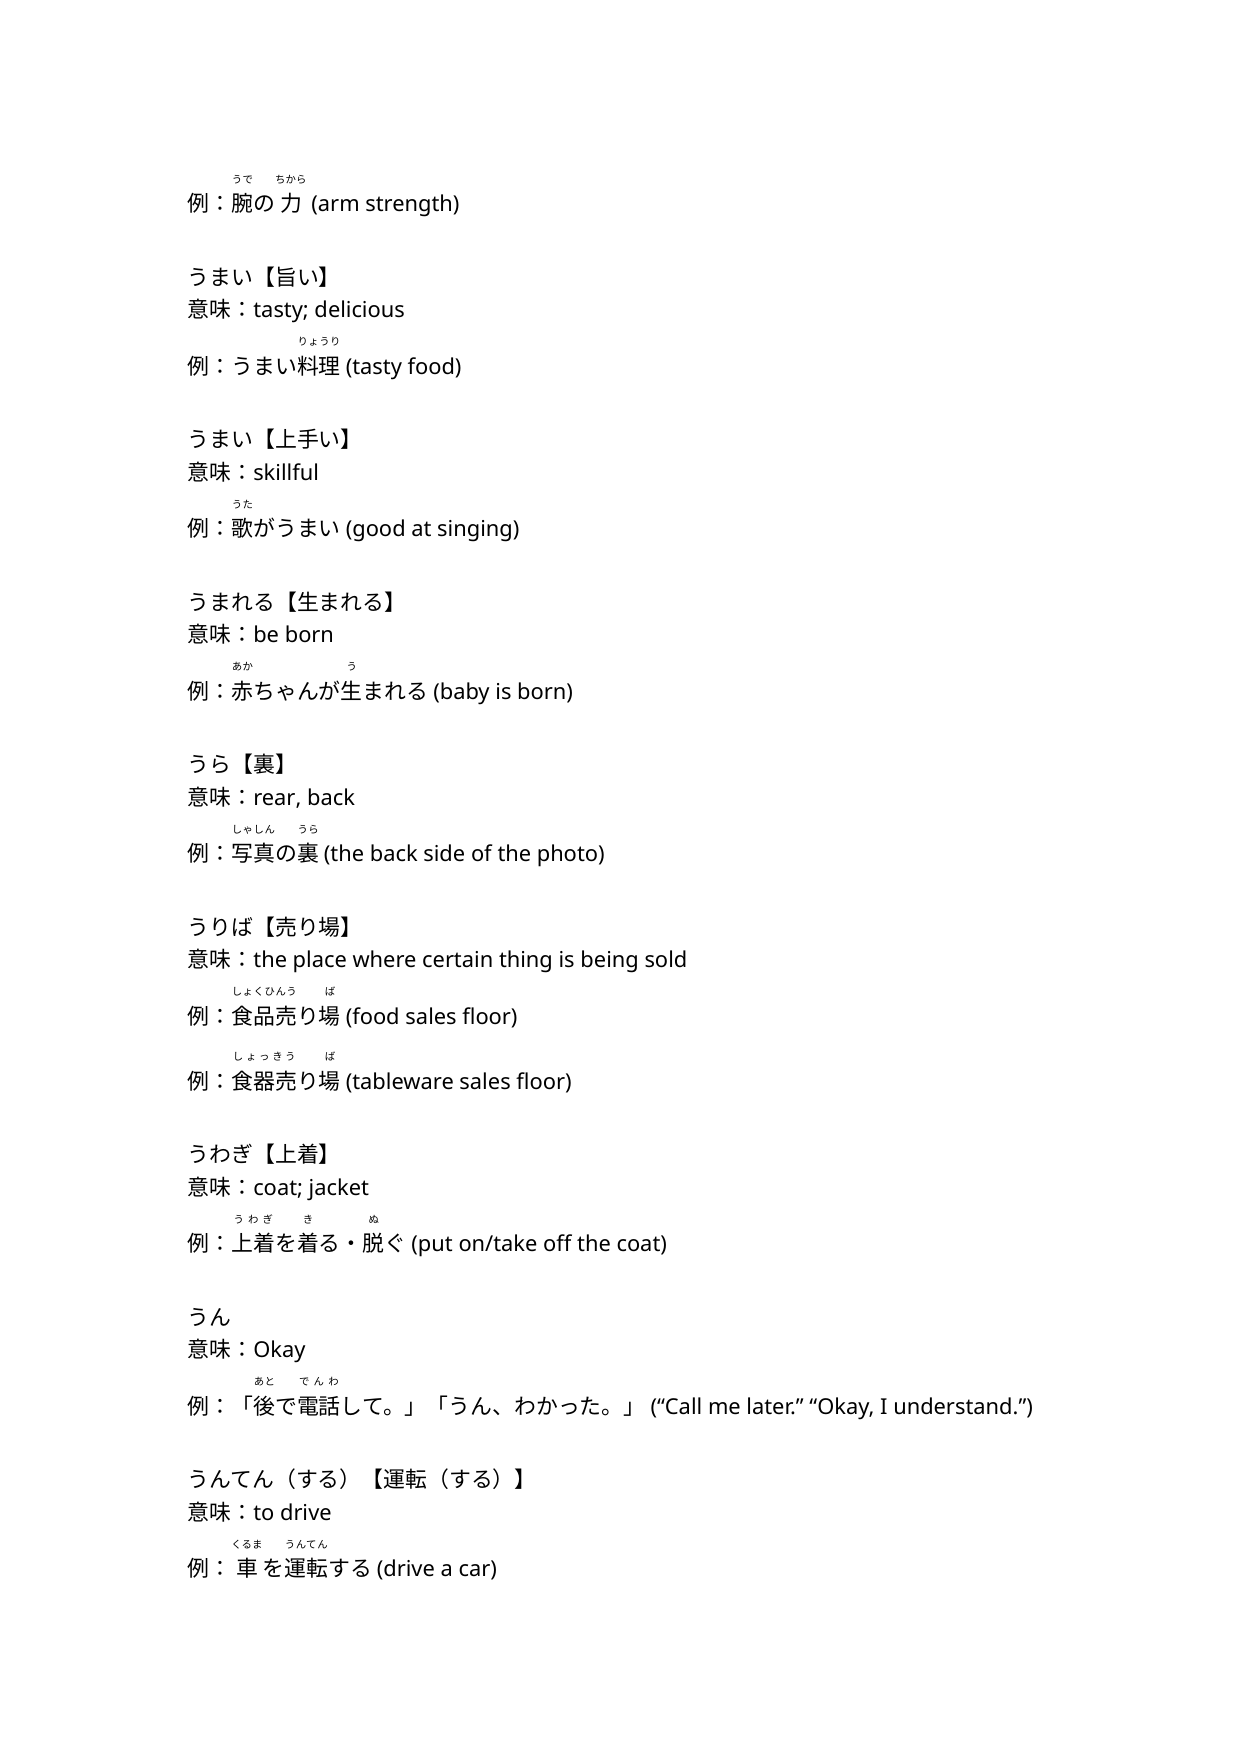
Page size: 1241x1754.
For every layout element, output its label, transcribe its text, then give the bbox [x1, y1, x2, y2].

text うんてん（する）【運転（する）】 [187, 1462, 1053, 1494]
text 意味：tasty; delicious [187, 292, 1053, 324]
text 意味：to drive [187, 1494, 1053, 1527]
text うりば【売り場】 [187, 909, 1053, 942]
text 例：り (tableware sales floor) [187, 1039, 1053, 1104]
text 意味：skillful [187, 454, 1053, 487]
text うまい【上手い】 [187, 422, 1053, 454]
text 意味：Okay [187, 1332, 1053, 1364]
text 例：の (the back side of the photo) [187, 812, 1053, 877]
text 例：「でして。」「うん、わかった。」 (“Call me later.” “Okay, I understand.”) [187, 1364, 1053, 1429]
text うまい【旨い】 [187, 259, 1053, 292]
text 意味：coat; jacket [187, 1169, 1053, 1202]
text 例：うまい (tasty food) [187, 324, 1053, 389]
text 例：ちゃんがまれる (baby is born) [187, 649, 1053, 714]
text うまれる【生まれる】 [187, 584, 1053, 617]
text うん [187, 1299, 1053, 1332]
text 例：がうまい (good at singing) [187, 487, 1053, 552]
text 例：の (arm strength) [187, 162, 1053, 227]
text 例：り (food sales floor) [187, 974, 1053, 1039]
text 例：をる・ぐ (put on/take off the coat) [187, 1202, 1053, 1267]
text うら【裏】 [187, 747, 1053, 779]
text 意味：the place where certain thing is being sold [187, 942, 1053, 974]
text 意味：be born [187, 617, 1053, 649]
text うわぎ【上着】 [187, 1137, 1053, 1169]
text 意味：rear, back [187, 779, 1053, 812]
text 例：をする (drive a car) [187, 1527, 1053, 1592]
